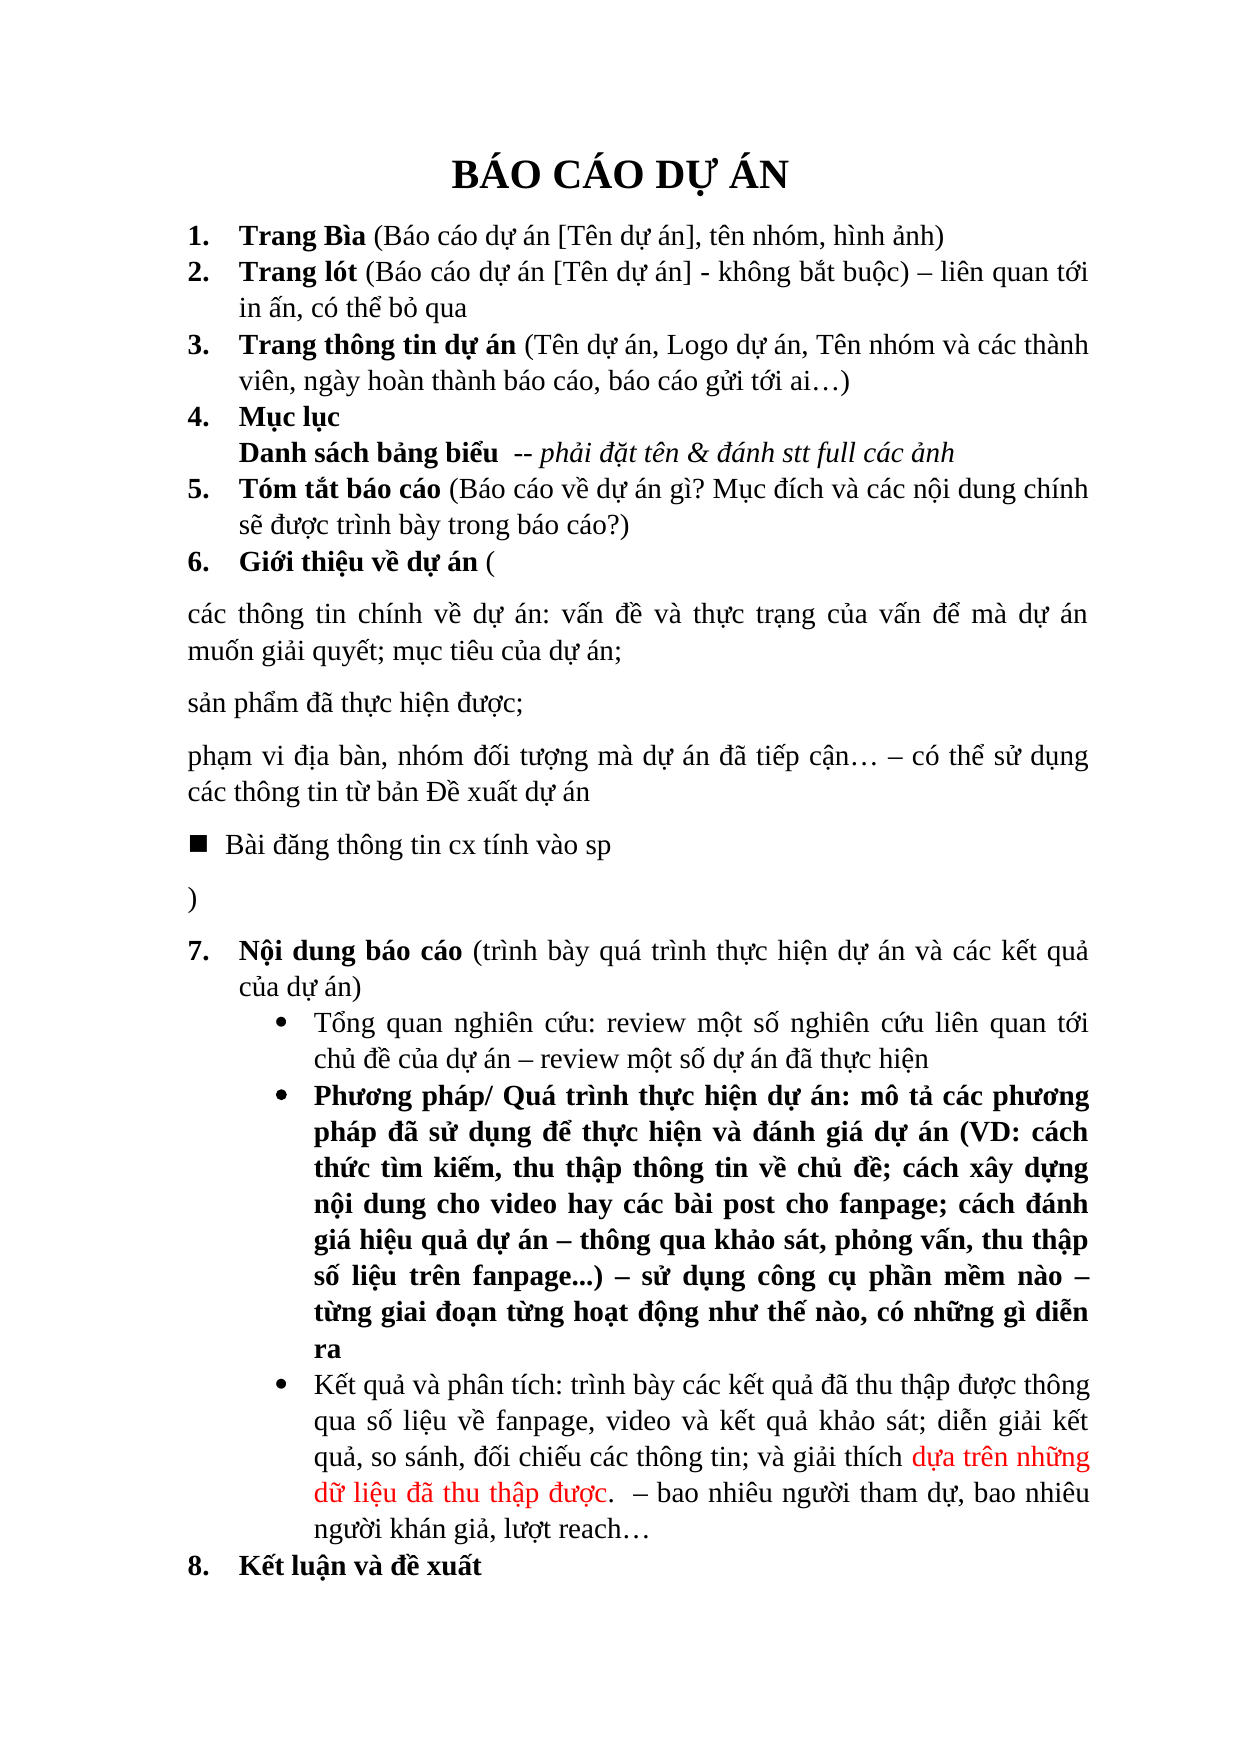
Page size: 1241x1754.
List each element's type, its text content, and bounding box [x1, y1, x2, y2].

text phạm vi địa bàn, nhóm đối tượng mà dự án đã tiếp cận… – có thể sử dụng các thông tin từ bản Đề xuất dự án [187, 738, 1090, 808]
text BÁO CÁO DỰ ÁN [150, 150, 1090, 198]
list Trang lót (Báo cáo dự án [Tên dự án] - không bắt buộc) – liên quan tới in ấn, có thể bỏ qua [187, 254, 1090, 324]
list Phương pháp/ Quá trình thực hiện dự án: mô tả các phương pháp đã sử dụng để thực hiện và đánh giá dự án (VD: cách thức tìm kiếm, thu thập thông tin về chủ đề; cách xây dựng nội dung cho video hay các bài post cho fanpage; cách đánh giá hiệu quả dự án – thông qua khảo sát, phỏng vấn, thu thập số liệu trên fanpage...) – sử dụng công cụ phần mềm nào – từng giai đoạn từng hoạt động như thế nào, có những gì diễn ra [276, 1078, 1090, 1364]
text các thông tin chính về dự án: vấn đề và thực trạng của vấn để mà dự án muốn giải quyết; mục tiêu của dự án; [187, 596, 1090, 666]
list Tóm tắt báo cáo (Báo cáo về dự án gì? Mục đích và các nội dung chính sẽ được trình bày trong báo cáo?) [187, 471, 1090, 541]
list Kết luận và đề xuất [187, 1548, 1090, 1581]
list Giới thiệu về dự án ( [187, 544, 1090, 577]
list Tổng quan nghiên cứu: review một số nghiên cứu liên quan tới chủ đề của dự án – review một số dự án đã thực hiện [276, 1005, 1090, 1075]
list Kết quả và phân tích: trình bày các kết quả đã thu thập được thông qua số liệu về fanpage, video và kết quả khảo sát; diễn giải kết quả, so sánh, đối chiếu các thông tin; và giải thích dựa trên những dữ liệu đã thu thập được. – bao nhiêu người tham dự, bao nhiêu người khán giả, lượt reach… [276, 1367, 1090, 1545]
list Trang Bìa (Báo cáo dự án [Tên dự án], tên nhóm, hình ảnh) [187, 218, 1090, 252]
text sản phẩm đã thực hiện được; [187, 685, 1090, 719]
list Bài đăng thông tin cx tính vào sp [187, 827, 1090, 861]
list Trang thông tin dự án (Tên dự án, Logo dự án, Tên nhóm và các thành viên, ngày hoàn thành báo cáo, báo cáo gửi tới ai…) [187, 327, 1090, 396]
text ) [187, 880, 1090, 914]
list Nội dung báo cáo (trình bày quá trình thực hiện dự án và các kết quả của dự án) [187, 933, 1090, 1003]
list Danh sách bảng biểu -- phải đặt tên & đánh stt full các ảnh [239, 435, 1090, 469]
list Mục lục [187, 399, 1090, 433]
